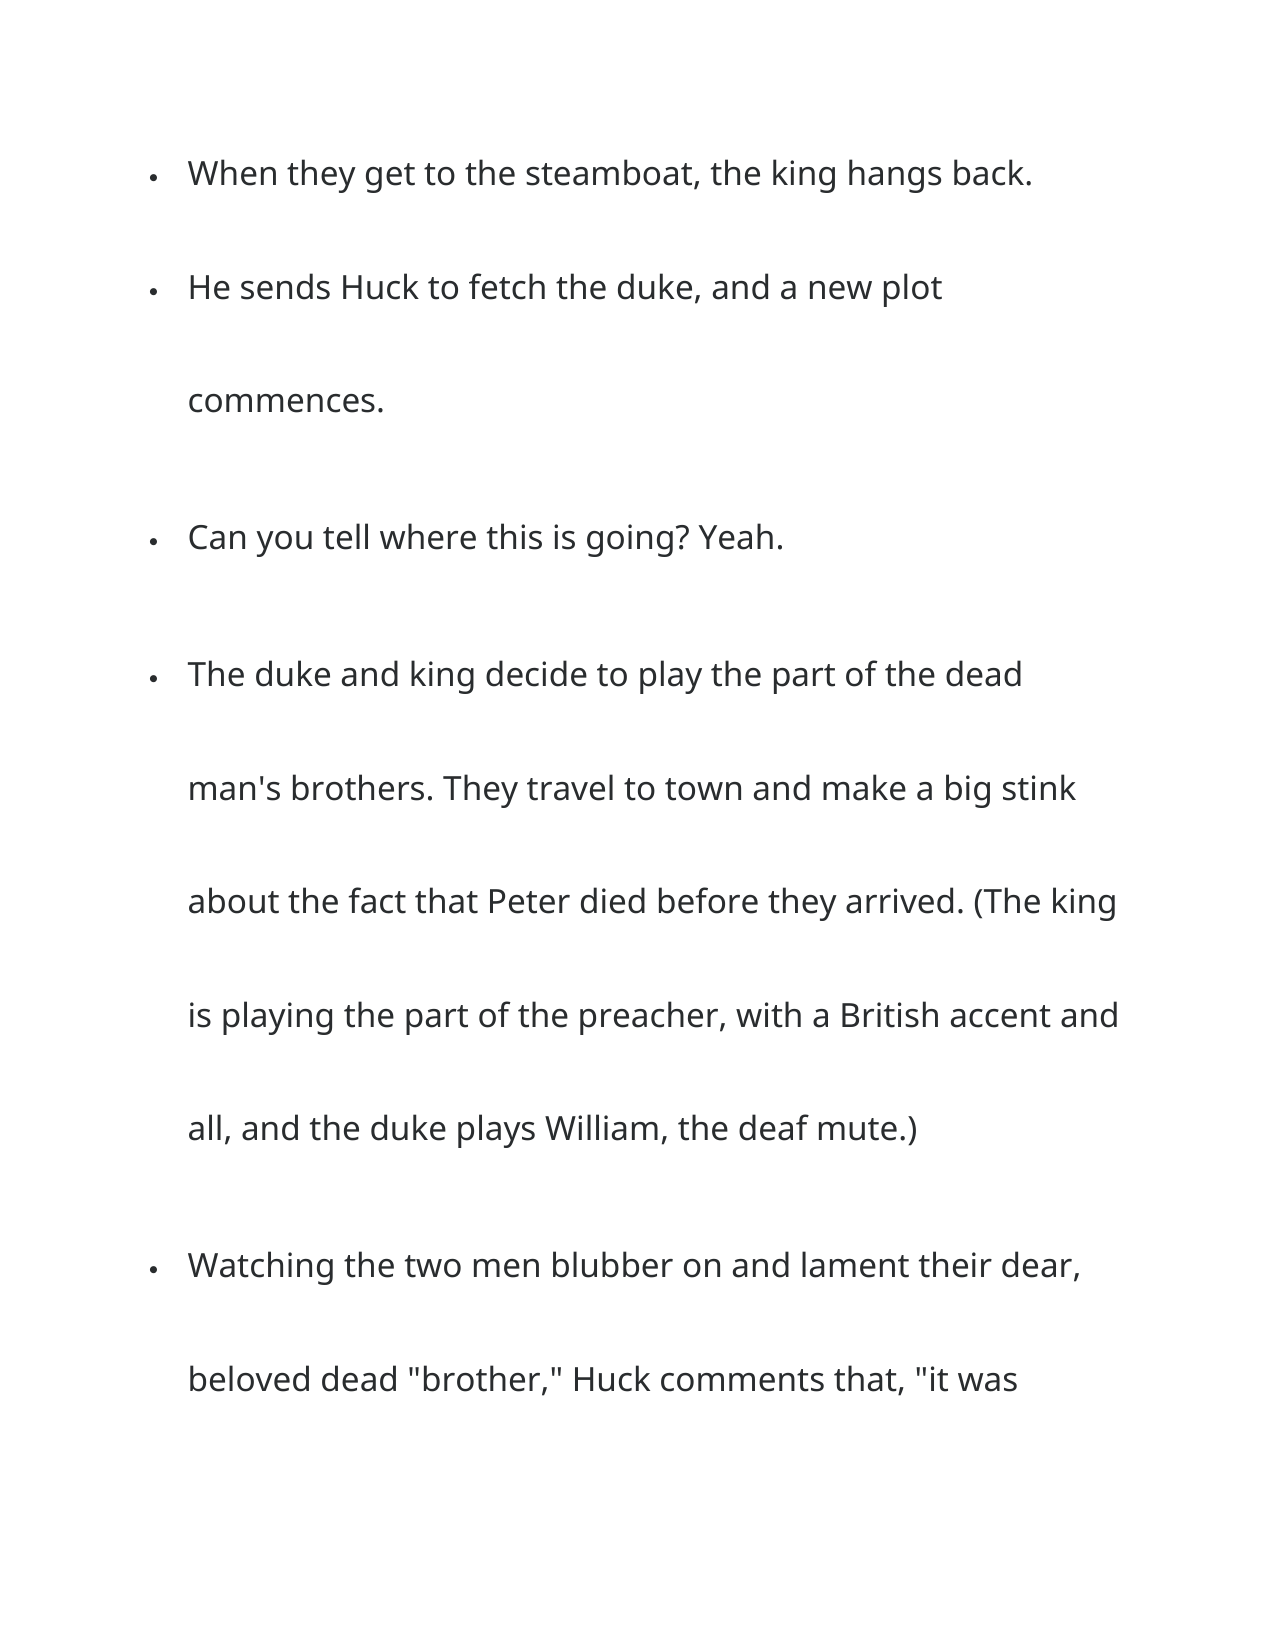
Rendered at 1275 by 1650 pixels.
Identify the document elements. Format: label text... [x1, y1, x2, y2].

list When they get to the steamboat, the king hangs back. [150, 150, 1125, 195]
list He sends Huck to fetch the duke, and a new plot commences. [150, 263, 1125, 422]
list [150, 1242, 1125, 1401]
list The duke and king decide to play the part of the dead man's brothers. They travel to town and make a big stink about the fact that Peter died before they arrived. (The king is playing the part of the preacher, with a British accent and all, and the duke plays William, the deaf mute.) [150, 651, 1125, 1151]
list Can you tell where this is going? Yeah. [150, 514, 1125, 559]
